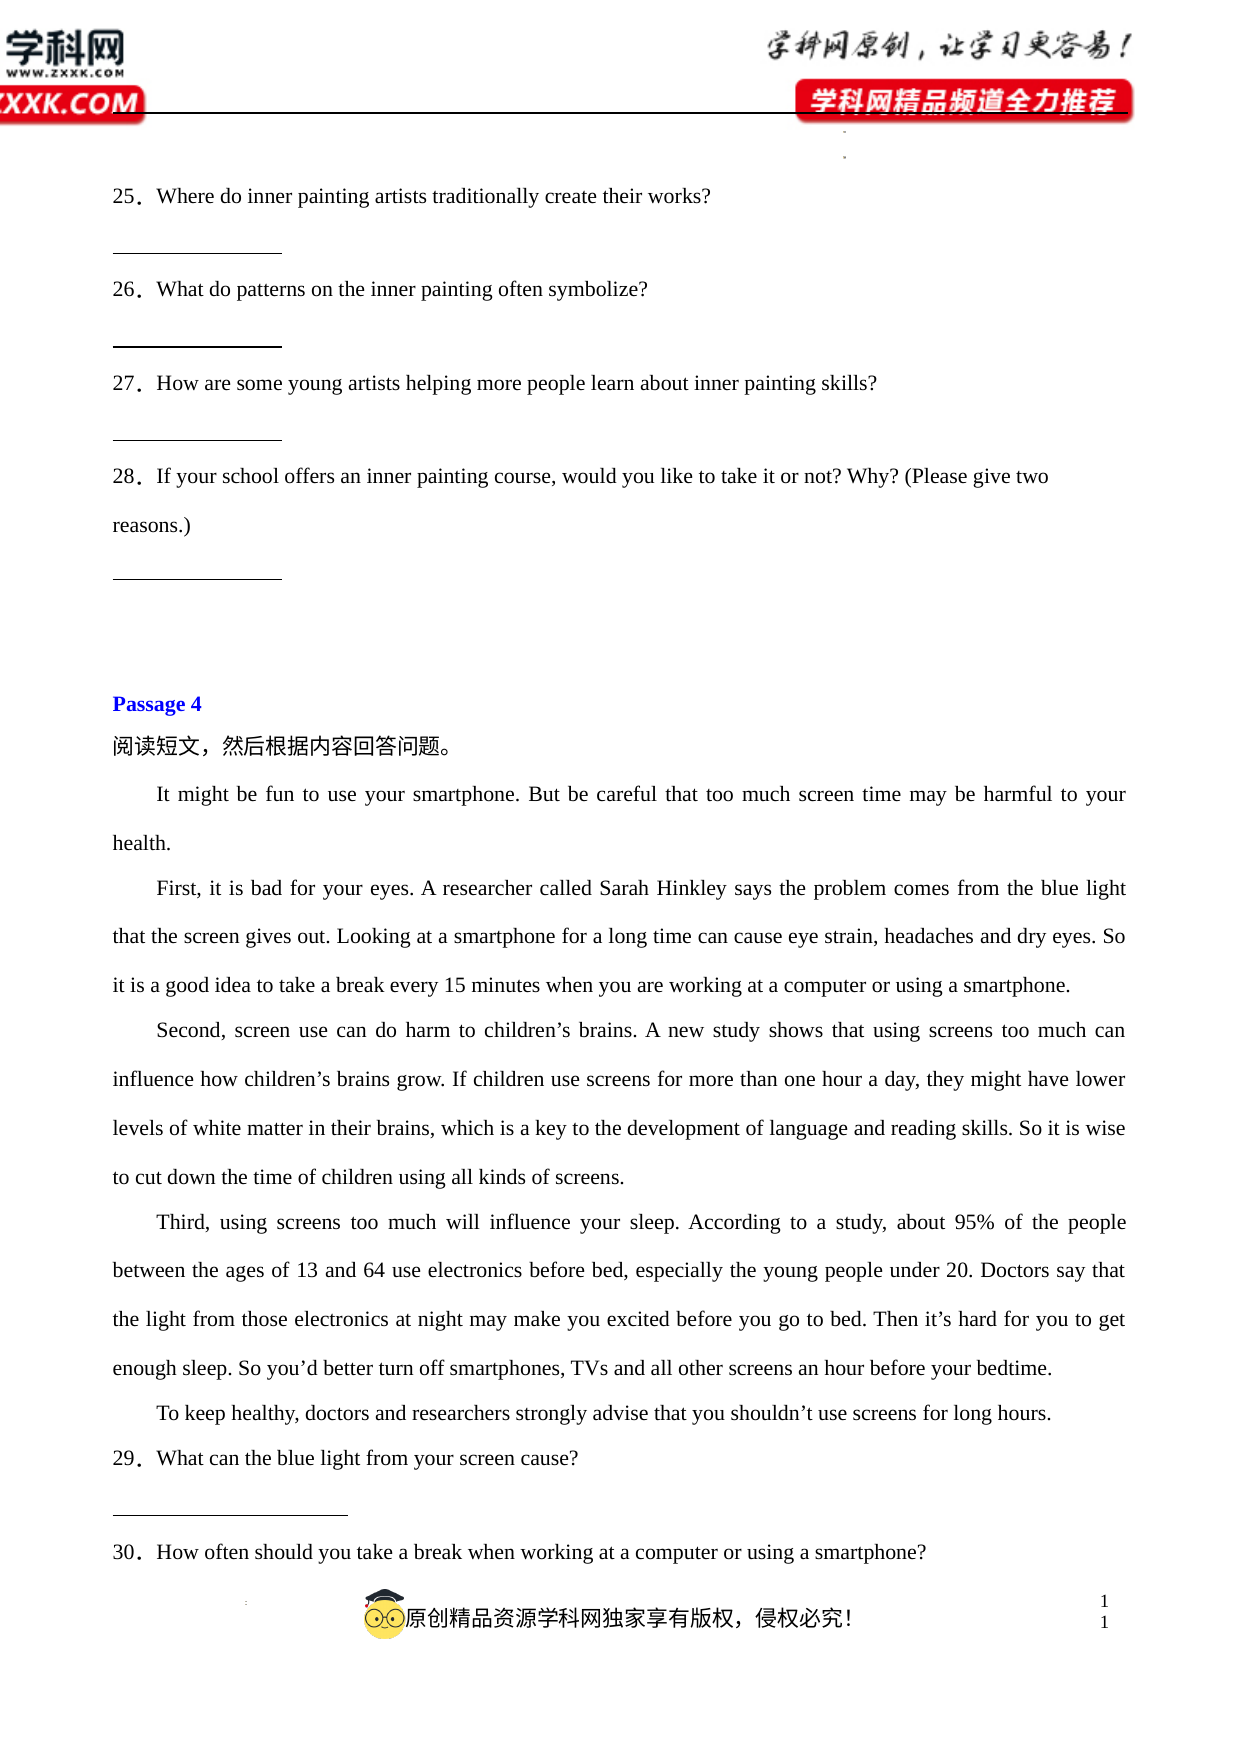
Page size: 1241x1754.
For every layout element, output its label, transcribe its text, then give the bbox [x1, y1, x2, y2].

text 27．How are some young artists helping more people learn about inner painting skills? [112, 366, 1128, 399]
text 25．Where do inner painting artists traditionally create their works? [112, 179, 1128, 212]
text 28．If your school offers an inner painting course, would you like to take it or not? Why? (Please give two reasons.) [112, 460, 1128, 541]
text 30．How often should you take a break when working at a computer or using a smartphone? [112, 1535, 1128, 1567]
text Passage 4 [112, 691, 1128, 716]
text It might be fun to use your smartphone. But be careful that too much screen time may be harmful to your health. [112, 777, 1128, 858]
picture [364, 1589, 406, 1639]
text 29．What can the blue light from your screen cause? [112, 1442, 1128, 1474]
text 26．What do patterns on the inner painting often symbolize? [112, 273, 1128, 305]
picture [0, 4, 1152, 145]
text Second, screen use can do harm to children’s brains. A new study shows that using screens too much can influence how children’s brains grow. If children use screens for more than one hour a day, they might have lower levels of white matter in their brains, which is a key to the development of language and reading skills. So it is wise to cut down the time of children using all kinds of screens. [112, 1014, 1128, 1192]
text First, it is bad for your eyes. A researcher called Sarah Hinkley says the problem comes from the blue light that the screen gives out. Looking at a smartphone for a long time can cause eye strain, headaches and dry eyes. So it is a good idea to take a break every 15 minutes when you are working at a computer or using a smartphone. [112, 871, 1128, 1001]
text To keep healthy, doctors and researchers strongly advise that you shouldn’t use screens for long hours. [112, 1396, 1128, 1429]
text Third, using screens too much will influence your sleep. According to a study, about 95% of the people between the ages of 13 and 64 use electronics before bed, especially the young people under 20. Doctors say that the light from those electronics at night may make you excited before you go to bed. Then it’s hard for you to get enough sleep. So you’d better turn off smartphones, TVs and all other screens an hour before your bedtime. [112, 1205, 1128, 1384]
text 阅读短文，然后根据内容回答问题。 [112, 729, 1128, 761]
